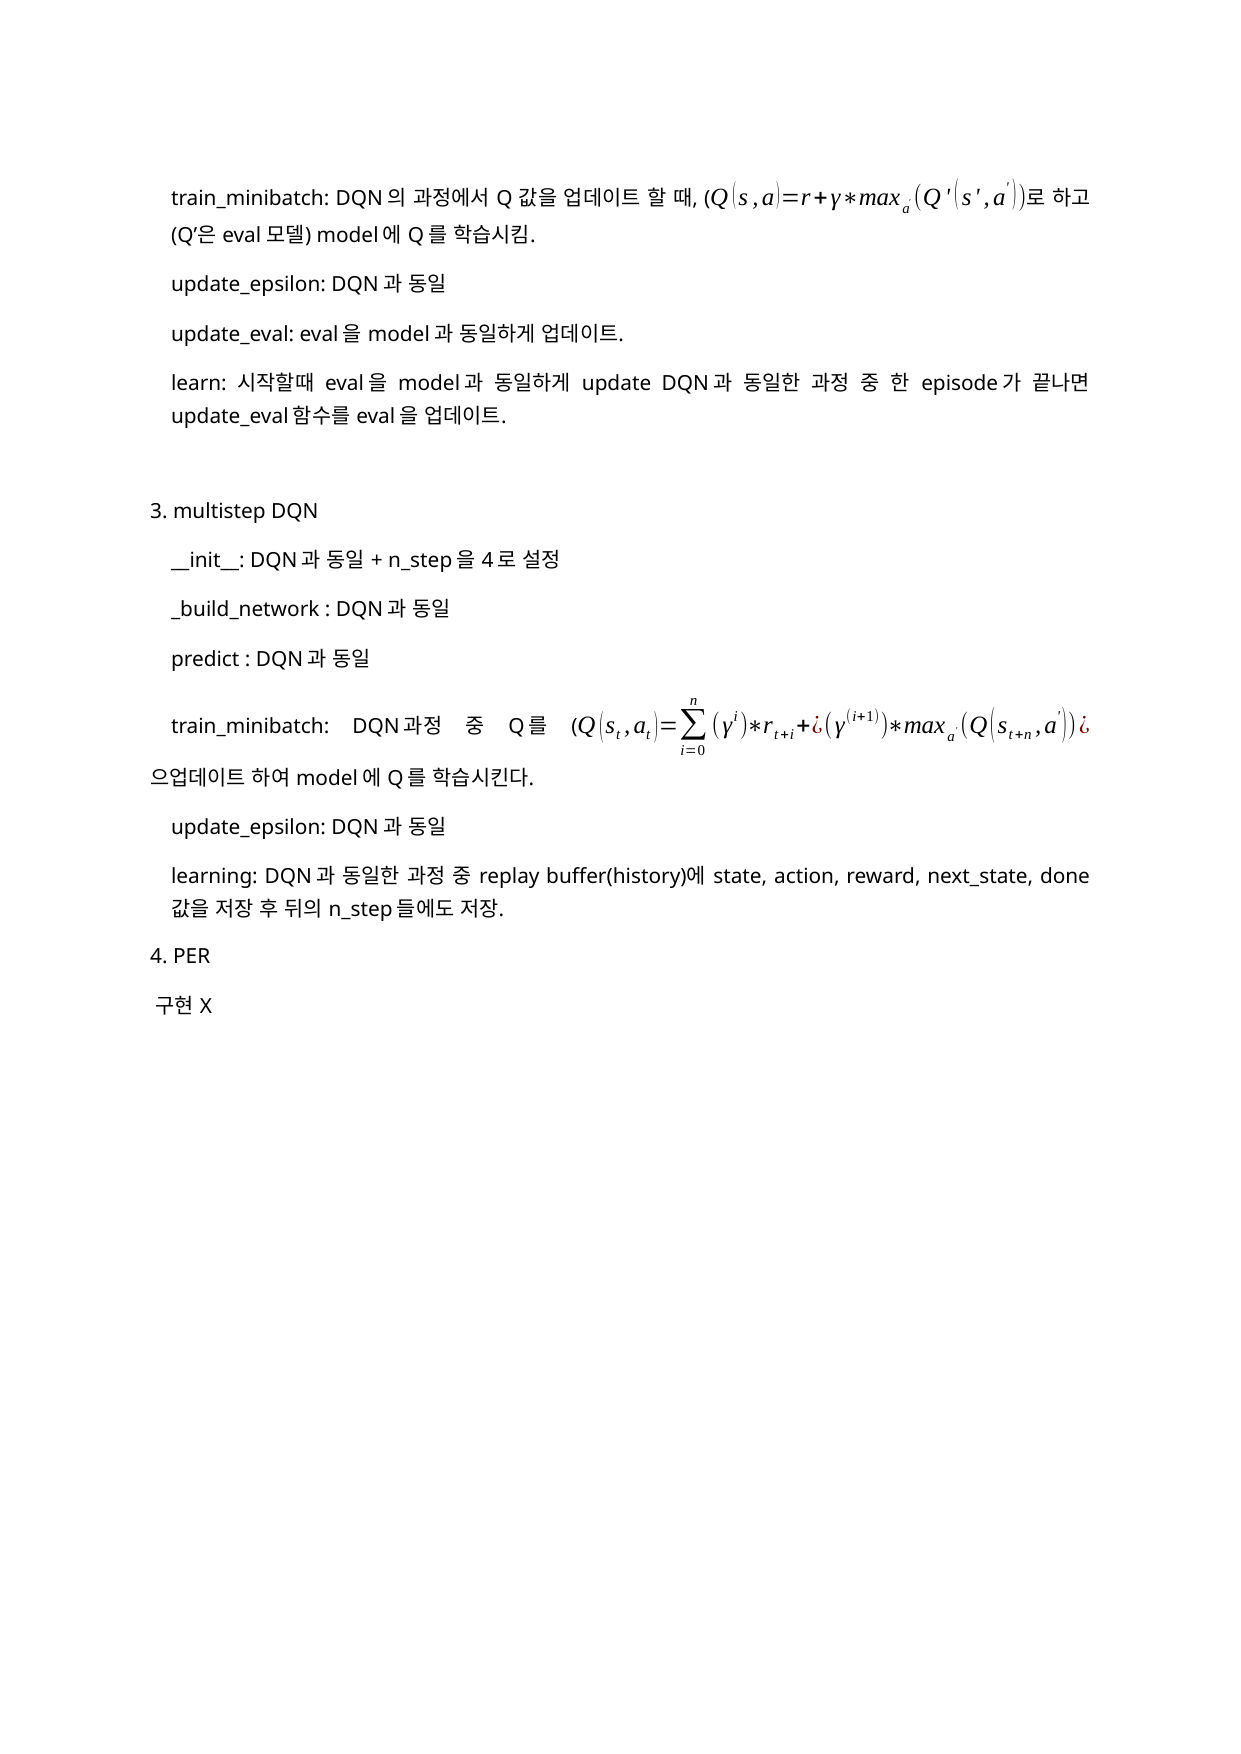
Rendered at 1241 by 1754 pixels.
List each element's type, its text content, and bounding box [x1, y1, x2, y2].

text 3. multistep DQN [150, 496, 1090, 524]
text update_epsilon: DQN과 동일 [171, 810, 1090, 841]
text predict : DQN과 동일 [150, 642, 1090, 672]
text __init__: DQN과 동일 + n_step을 4로 설정 [150, 543, 1090, 573]
text _build_network : DQN과 동일 [150, 592, 1090, 623]
text learn: 시작할때 eval을 model과 동일하게 update DQN과 동일한 과정 중 한 episode가 끝나면 update_eval함수를 eval을 업데이트. [171, 366, 1090, 429]
text update_epsilon: DQN과 동일 [171, 268, 1090, 298]
text train_minibatch: DQN과정 중 Q를 (으업데이트 하여 model에 Q를 학습시킨다. [150, 691, 1090, 791]
text 구현 X [150, 989, 1090, 1019]
text update_eval: eval을 model과 동일하게 업데이트. [171, 317, 1090, 347]
text learning: DQN과 동일한 과정 중 replay buffer(history)에 state, action, reward, next_state, done 값을 저장 후 뒤의 n_step들에도 저장. [171, 859, 1090, 923]
text 4. PER [150, 942, 1090, 970]
text train_minibatch: DQN의 과정에서 Q 값을 업데이트 할 때, (로 하고(Q’은 eval 모델) model에 Q를 학습시킴. [171, 177, 1090, 248]
